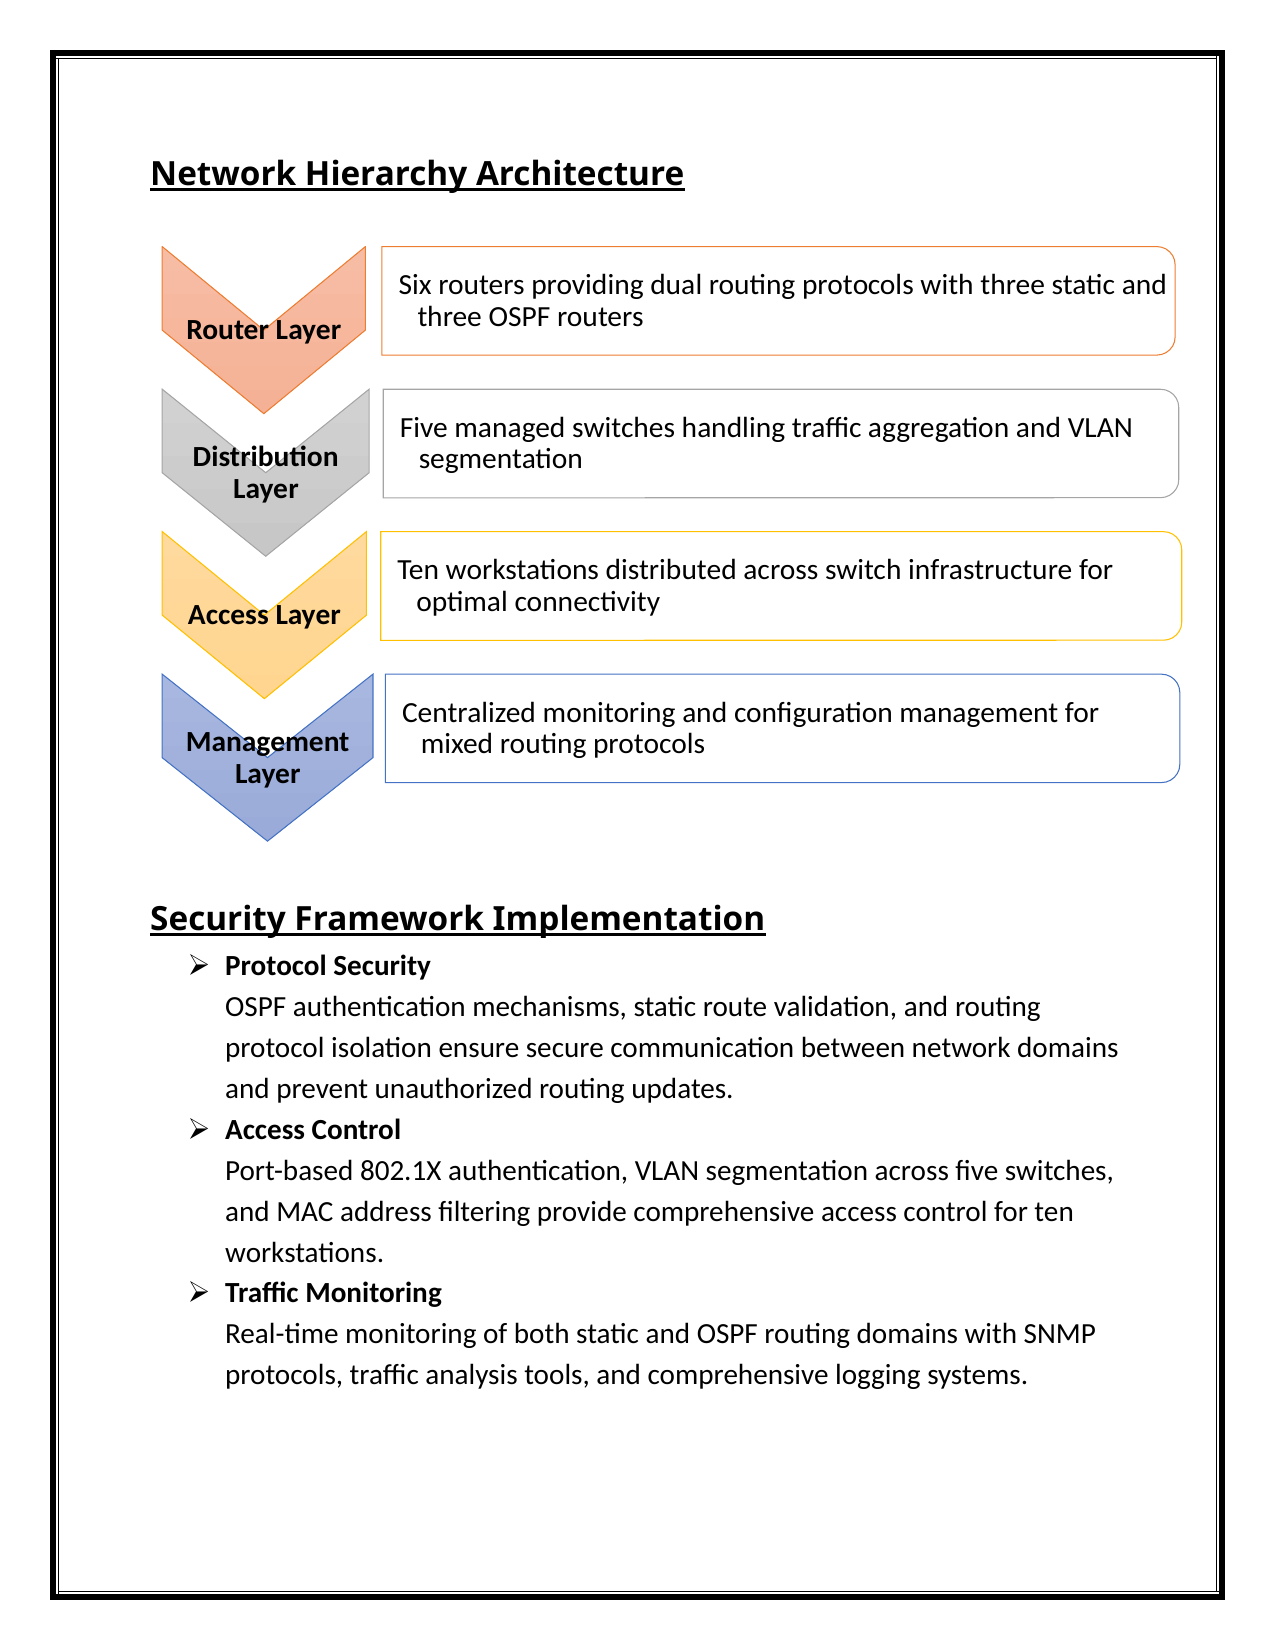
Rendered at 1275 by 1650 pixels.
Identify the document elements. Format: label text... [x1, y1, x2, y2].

list Network Hierarchy Architecture [150, 150, 1125, 195]
list Port-based 802.1X authentication, VLAN segmentation across five switches, and MAC address filtering provide comprehensive access control for ten workstations. [225, 1152, 1125, 1269]
list Protocol Security [187, 947, 1125, 983]
list Real-time monitoring of both static and OSPF routing domains with SNMP protocols, traffic analysis tools, and comprehensive logging systems. [225, 1316, 1125, 1392]
list OSPF authentication mechanisms, static route validation, and routing protocol isolation ensure secure communication between network domains and prevent unauthorized routing updates. [225, 988, 1125, 1106]
list Traffic Monitoring [187, 1274, 1125, 1310]
list Access Control [187, 1111, 1125, 1146]
list Security Framework Implementation [150, 895, 1125, 940]
